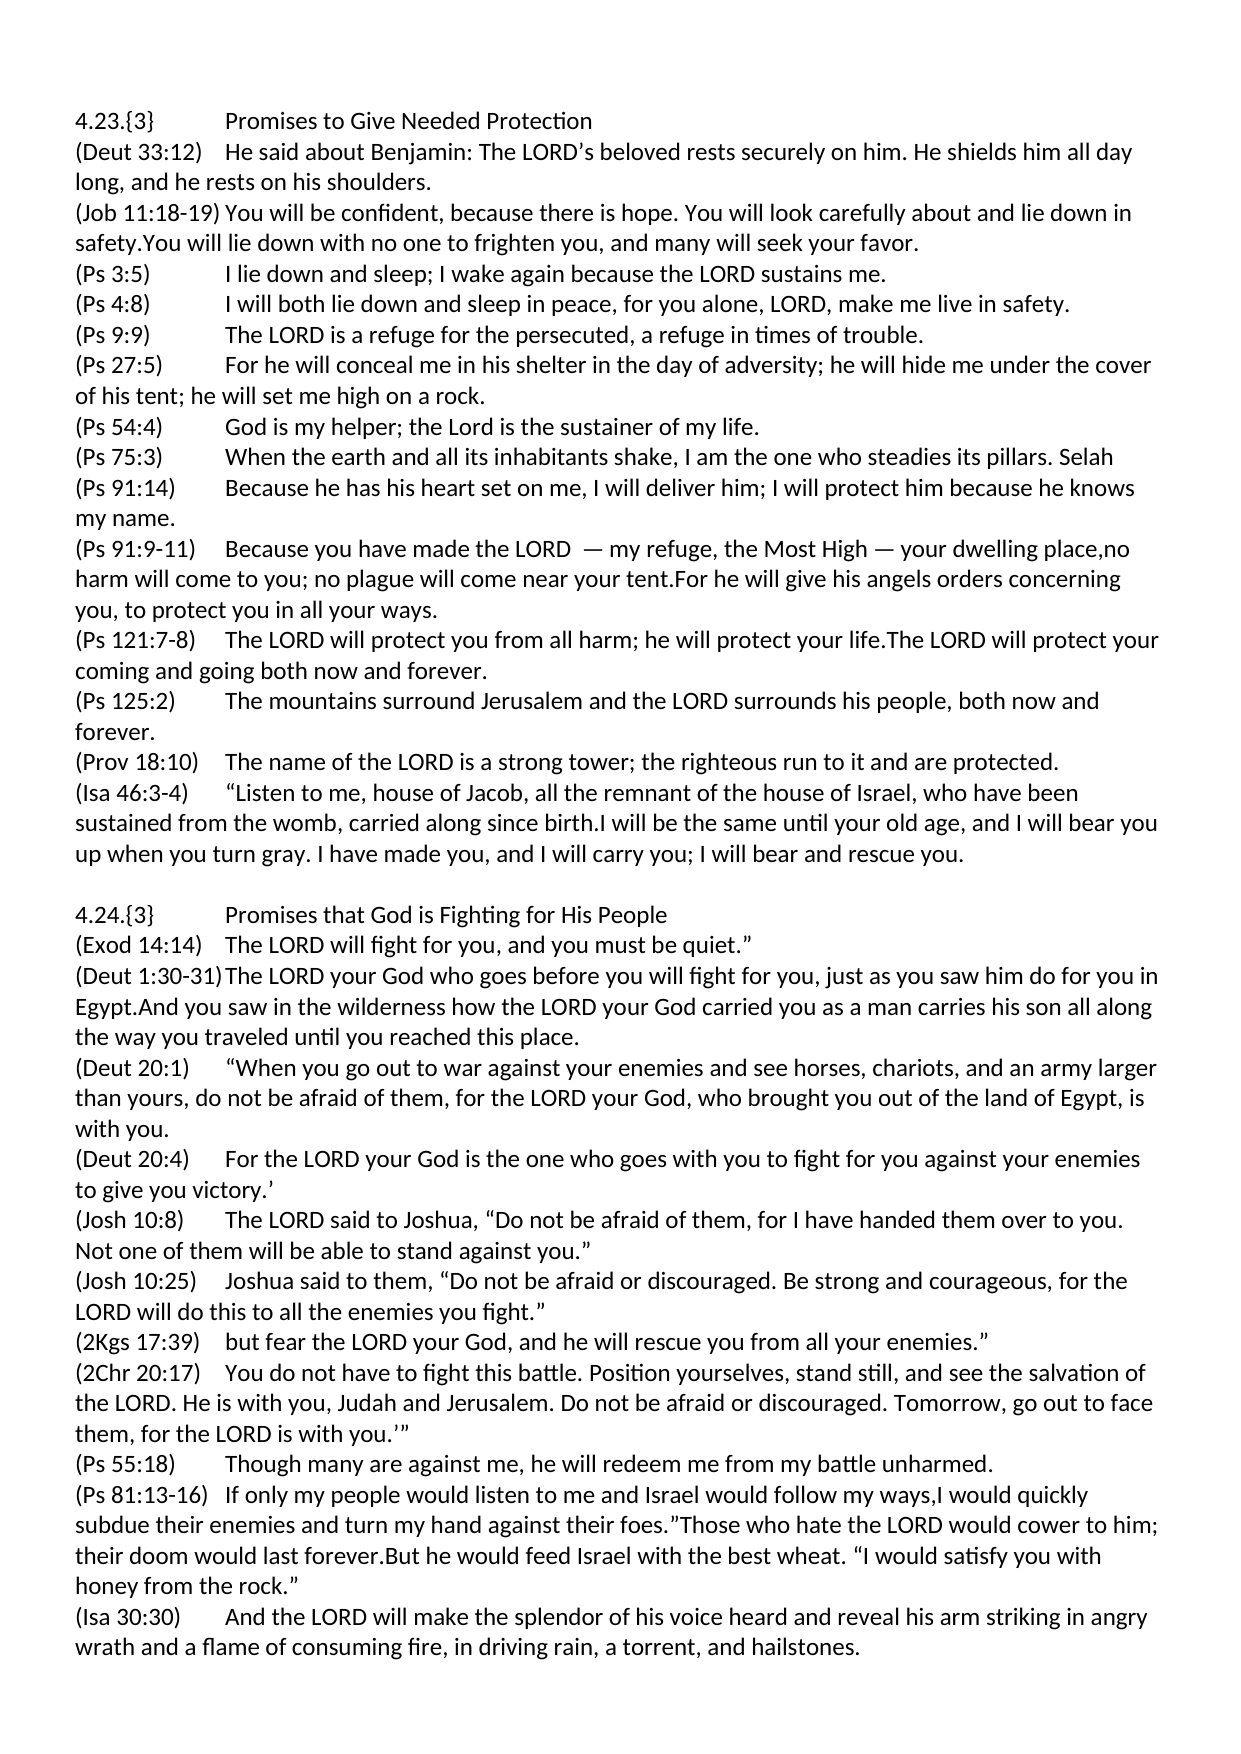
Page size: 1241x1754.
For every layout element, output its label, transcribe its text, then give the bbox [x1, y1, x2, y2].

text (Deut 20:1) “When you go out to war against your enemies and see horses, chariots, and an army larger than yours, do not be afraid of them, for the LORD your God, who brought you out of the land of Egypt, is with you. [75, 1052, 1165, 1143]
text (Ps 9:9) The LORD is a refuge for the persecuted, a refuge in times of trouble. [75, 319, 1165, 350]
text (Job 11:18-19) You will be confident, because there is hope. You will look carefully about and lie down in safety.You will lie down with no one to frighten you, and many will seek your favor. [75, 197, 1165, 258]
text (Ps 55:18) Though many are against me, he will redeem me from my battle unharmed. [75, 1448, 1165, 1479]
text (Ps 27:5) For he will conceal me in his shelter in the day of adversity; he will hide me under the cover of his tent; he will set me high on a rock. [75, 350, 1165, 411]
text (Isa 46:3-4) “Listen to me, house of Jacob, all the remnant of the house of Israel, who have been sustained from the womb, carried along since birth.I will be the same until your old age, and I will bear you up when you turn gray. I have made you, and I will carry you; I will bear and rescue you. [75, 777, 1165, 868]
text (Ps 75:3) When the earth and all its inhabitants shake, I am the one who steadies its pillars. Selah [75, 441, 1165, 472]
text (Josh 10:8) The LORD said to Joshua, “Do not be afraid of them, for I have handed them over to you. Not one of them will be able to stand against you.” [75, 1204, 1165, 1265]
text (Ps 81:13-16) If only my people would listen to me and Israel would follow my ways,I would quickly subdue their enemies and turn my hand against their foes.”Those who hate the LORD would cower to him; their doom would last forever.But he would feed Israel with the best wheat. “I would satisfy you with honey from the rock.” [75, 1479, 1165, 1601]
text (Exod 14:14) The LORD will fight for you, and you must be quiet.” [75, 929, 1165, 960]
text (Prov 18:10) The name of the LORD is a strong tower; the righteous run to it and are protected. [75, 746, 1165, 777]
text (2Kgs 17:39) but fear the LORD your God, and he will rescue you from all your enemies.” [75, 1326, 1165, 1357]
text (Ps 121:7-8) The LORD will protect you from all harm; he will protect your life.The LORD will protect your coming and going both now and forever. [75, 624, 1165, 685]
text (Isa 30:30) And the LORD will make the splendor of his voice heard and reveal his arm striking in angry wrath and a flame of consuming fire, in driving rain, a torrent, and hailstones. [75, 1601, 1165, 1662]
text 4.24.{3} Promises that God is Fighting for His People [75, 899, 1165, 929]
text (Deut 20:4) For the LORD your God is the one who goes with you to fight for you against your enemies to give you victory.’ [75, 1143, 1165, 1204]
text (Ps 54:4) God is my helper; the Lord is the sustainer of my life. [75, 411, 1165, 441]
text (Ps 91:14) Because he has his heart set on me, I will deliver him; I will protect him because he knows my name. [75, 472, 1165, 533]
text (2Chr 20:17) You do not have to fight this battle. Position yourselves, stand still, and see the salvation of the LORD. He is with you, Judah and Jerusalem. Do not be afraid or discouraged. Tomorrow, go out to face them, for the LORD is with you.’” [75, 1357, 1165, 1448]
text (Deut 33:12) He said about Benjamin: The LORD’s beloved rests securely on him. He shields him all day long, and he rests on his shoulders. [75, 136, 1165, 197]
text (Ps 3:5) I lie down and sleep; I wake again because the LORD sustains me. [75, 258, 1165, 289]
text (Josh 10:25) Joshua said to them, “Do not be afraid or discouraged. Be strong and courageous, for the LORD will do this to all the enemies you fight.” [75, 1265, 1165, 1326]
text (Ps 91:9-11) Because you have made the LORD — my refuge, the Most High — your dwelling place,no harm will come to you; no plague will come near your tent.For he will give his angels orders concerning you, to protect you in all your ways. [75, 533, 1165, 624]
text (Deut 1:30-31) The LORD your God who goes before you will fight for you, just as you saw him do for you in Egypt.And you saw in the wilderness how the LORD your God carried you as a man carries his son all along the way you traveled until you reached this place. [75, 960, 1165, 1052]
text (Ps 125:2) The mountains surround Jerusalem and the LORD surrounds his people, both now and forever. [75, 685, 1165, 746]
text (Ps 4:8) I will both lie down and sleep in peace, for you alone, LORD, make me live in safety. [75, 289, 1165, 319]
text 4.23.{3} Promises to Give Needed Protection [75, 106, 1165, 136]
